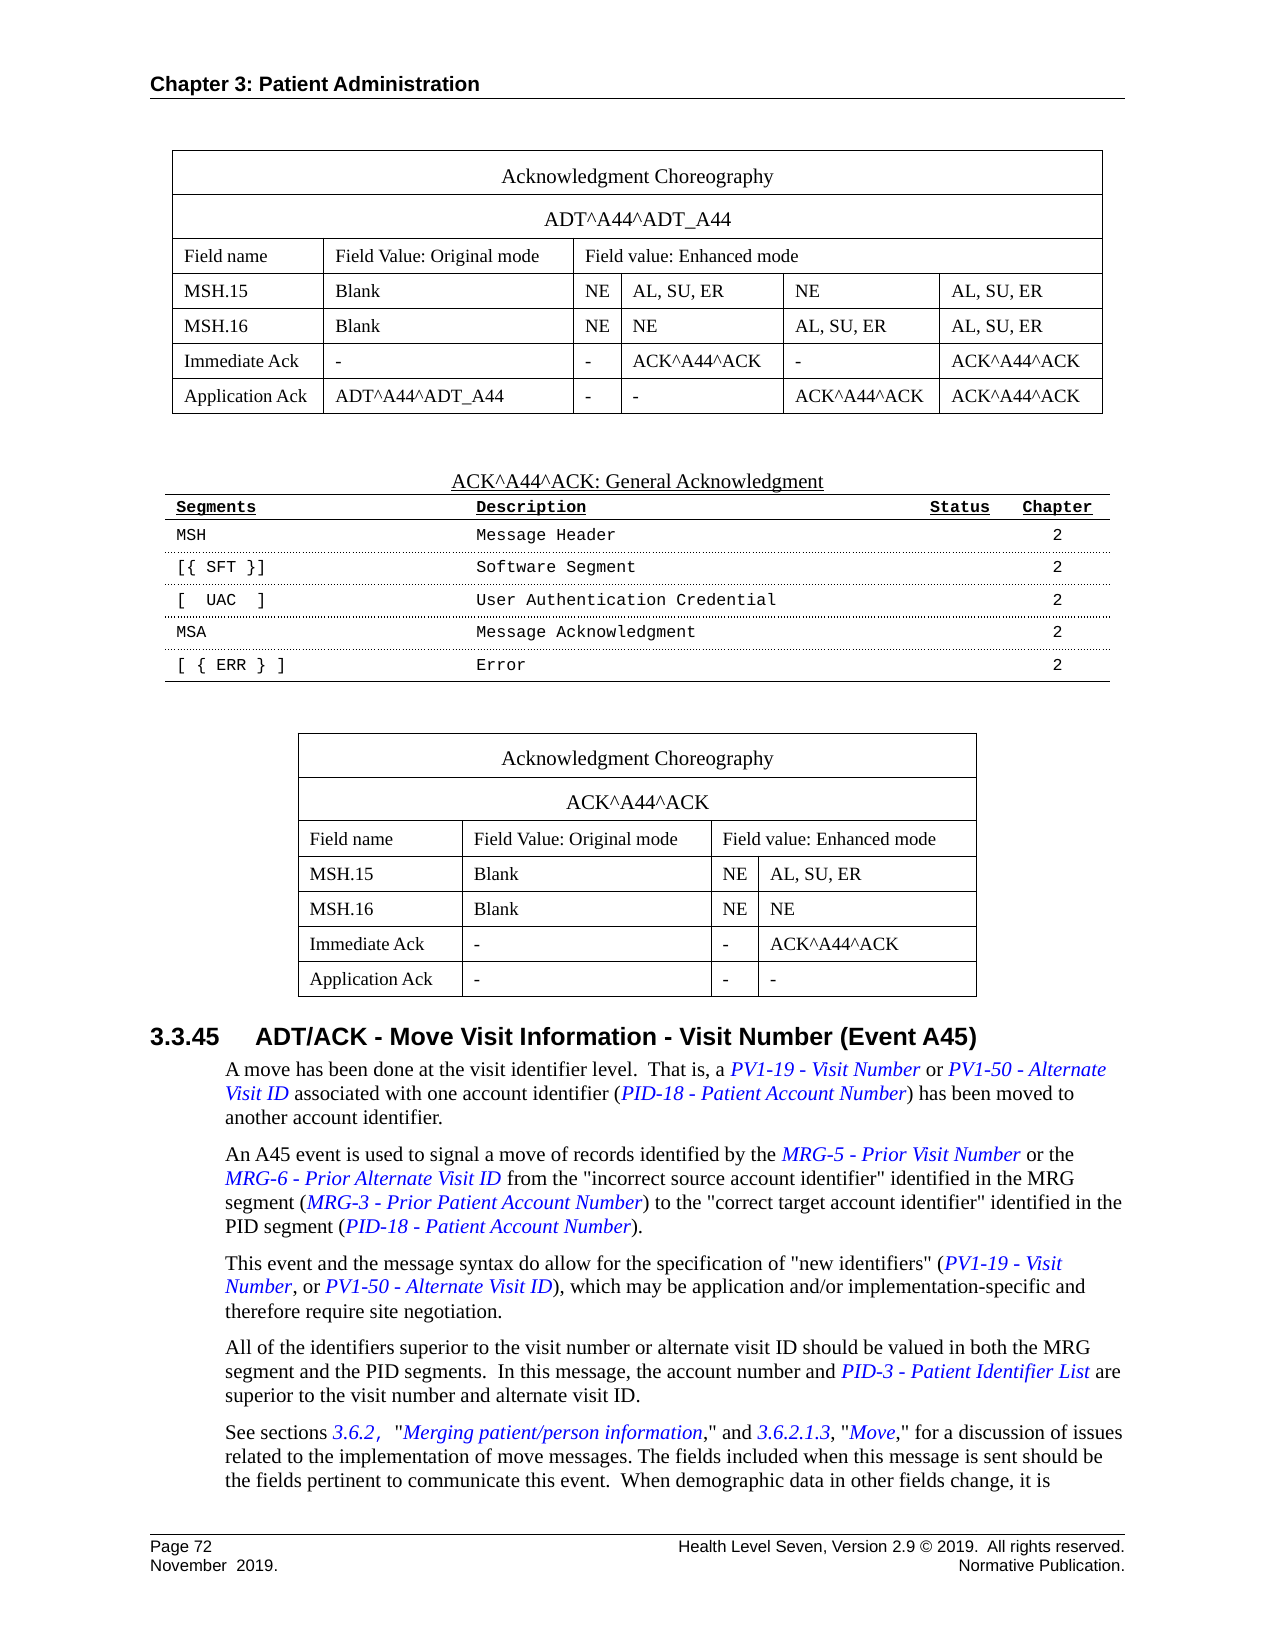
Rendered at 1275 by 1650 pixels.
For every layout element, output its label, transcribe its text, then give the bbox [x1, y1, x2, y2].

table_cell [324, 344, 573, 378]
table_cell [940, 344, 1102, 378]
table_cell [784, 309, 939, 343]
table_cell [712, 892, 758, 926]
text This event and the message syntax do allow for the specification of "new identifiers" (PV1-19 - Visit Number, or PV1-50 - Alternate Visit ID), which may be application and/or implementation-specific and therefore require site negotiation. [225, 1250, 1125, 1323]
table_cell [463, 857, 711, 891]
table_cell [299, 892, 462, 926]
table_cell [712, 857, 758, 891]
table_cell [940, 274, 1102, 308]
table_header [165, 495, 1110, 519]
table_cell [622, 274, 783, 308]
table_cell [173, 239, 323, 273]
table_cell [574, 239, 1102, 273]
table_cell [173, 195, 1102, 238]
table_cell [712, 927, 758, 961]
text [225, 1420, 1125, 1492]
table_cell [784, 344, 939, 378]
text ACK^A44^ACK: General Acknowledgment [150, 469, 1125, 493]
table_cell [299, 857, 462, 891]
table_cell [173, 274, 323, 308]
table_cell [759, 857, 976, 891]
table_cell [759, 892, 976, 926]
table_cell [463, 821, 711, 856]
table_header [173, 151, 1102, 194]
subtitle ADT/ACK - Move Visit Information - Visit Number (Event A45) [150, 1022, 1125, 1051]
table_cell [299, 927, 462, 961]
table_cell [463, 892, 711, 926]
text A move has been done at the visit identifier level. That is, a PV1-19 - Visit Number or PV1-50 - Alternate Visit ID associated with one account identifier (PID-18 - Patient Account Number) has been moved to another account identifier. [225, 1057, 1125, 1129]
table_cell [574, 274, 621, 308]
text All of the identifiers superior to the visit number or alternate visit ID should be valued in both the MRG segment and the PID segments. In this message, the account number and PID-3 - Patient Identifier List are superior to the visit number and alternate visit ID. [225, 1335, 1125, 1407]
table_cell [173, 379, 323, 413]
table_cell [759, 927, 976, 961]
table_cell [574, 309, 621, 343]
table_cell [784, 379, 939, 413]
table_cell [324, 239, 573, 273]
text An A45 event is used to signal a move of records identified by the MRG-5 - Prior Visit Number or the MRG-6 - Prior Alternate Visit ID from the "incorrect source account identifier" identified in the MRG segment (MRG-3 - Prior Patient Account Number) to the "correct target account identifier" identified in the PID segment (PID-18 - Patient Account Number). [225, 1142, 1125, 1238]
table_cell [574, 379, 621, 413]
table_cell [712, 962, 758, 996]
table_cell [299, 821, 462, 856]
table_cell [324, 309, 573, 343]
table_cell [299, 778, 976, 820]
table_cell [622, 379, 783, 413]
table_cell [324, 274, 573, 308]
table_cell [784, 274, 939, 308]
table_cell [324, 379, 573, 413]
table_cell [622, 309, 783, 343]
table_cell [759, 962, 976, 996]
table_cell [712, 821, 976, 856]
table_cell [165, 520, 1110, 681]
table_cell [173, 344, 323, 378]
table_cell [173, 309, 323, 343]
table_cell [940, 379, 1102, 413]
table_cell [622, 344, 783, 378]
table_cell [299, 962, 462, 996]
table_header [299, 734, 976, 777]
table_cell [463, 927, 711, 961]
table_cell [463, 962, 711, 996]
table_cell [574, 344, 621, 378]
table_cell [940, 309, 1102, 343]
